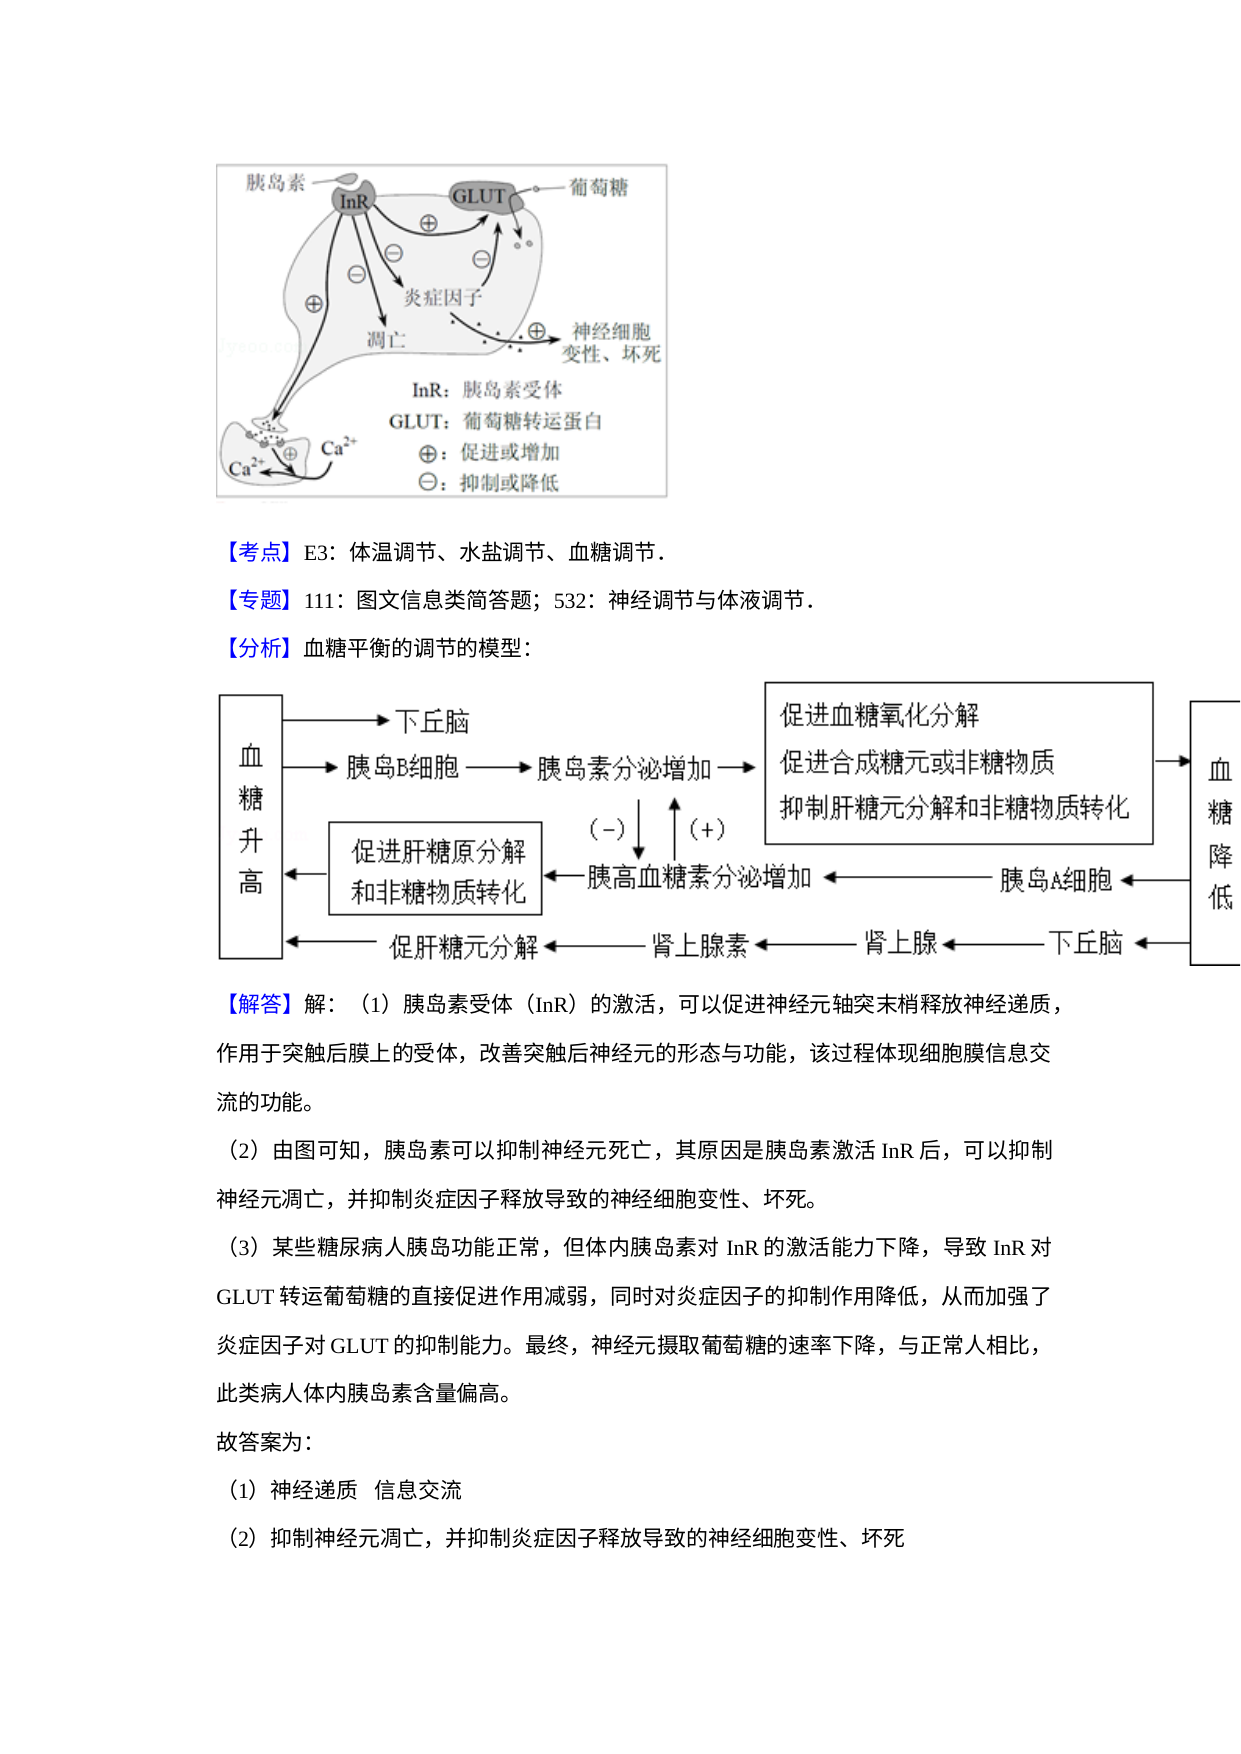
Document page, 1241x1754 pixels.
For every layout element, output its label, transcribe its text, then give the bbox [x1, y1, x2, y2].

text （2）由图可知，胰岛素可以抑制神经元死亡，其原因是胰岛素激活InR后，可以抑制神经元凋亡，并抑制炎症因子释放导致的神经细胞变性、坏死。 [216, 1133, 1053, 1214]
text 【专题】111：图文信息类简答题；532：神经调节与体液调节． [216, 583, 1053, 615]
picture [216, 679, 1241, 966]
text 故答案为： [216, 1424, 1053, 1457]
text （1）神经递质 信息交流 [216, 1473, 1053, 1505]
text 【分析】血糖平衡的调节的模型： [216, 631, 1053, 663]
text （2）抑制神经元凋亡，并抑制炎症因子释放导致的神经细胞变性、坏死 [216, 1521, 1053, 1553]
text 【考点】E3：体温调节、水盐调节、血糖调节．菁优网版权所有 [216, 534, 1053, 567]
text 【解答】解：（1）胰岛素受体（InR）的激活，可以促进神经元轴突末梢释放神经递质，作用于突触后膜上的受体，改善突触后神经元的形态与功能，该过程体现细胞膜信息交流的功能。 [216, 987, 1053, 1117]
picture [216, 162, 674, 508]
text （3）某些糖尿病人胰岛功能正常，但体内胰岛素对InR的激活能力下降，导致InR对GLUT转运葡萄糖的直接促进作用减弱，同时对炎症因子的抑制作用降低，从而加强了炎症因子对GLUT的抑制能力。最终，神经元摄取葡萄糖的速率下降，与正常人相比，此类病人体内胰岛素含量偏高。 [216, 1230, 1053, 1408]
